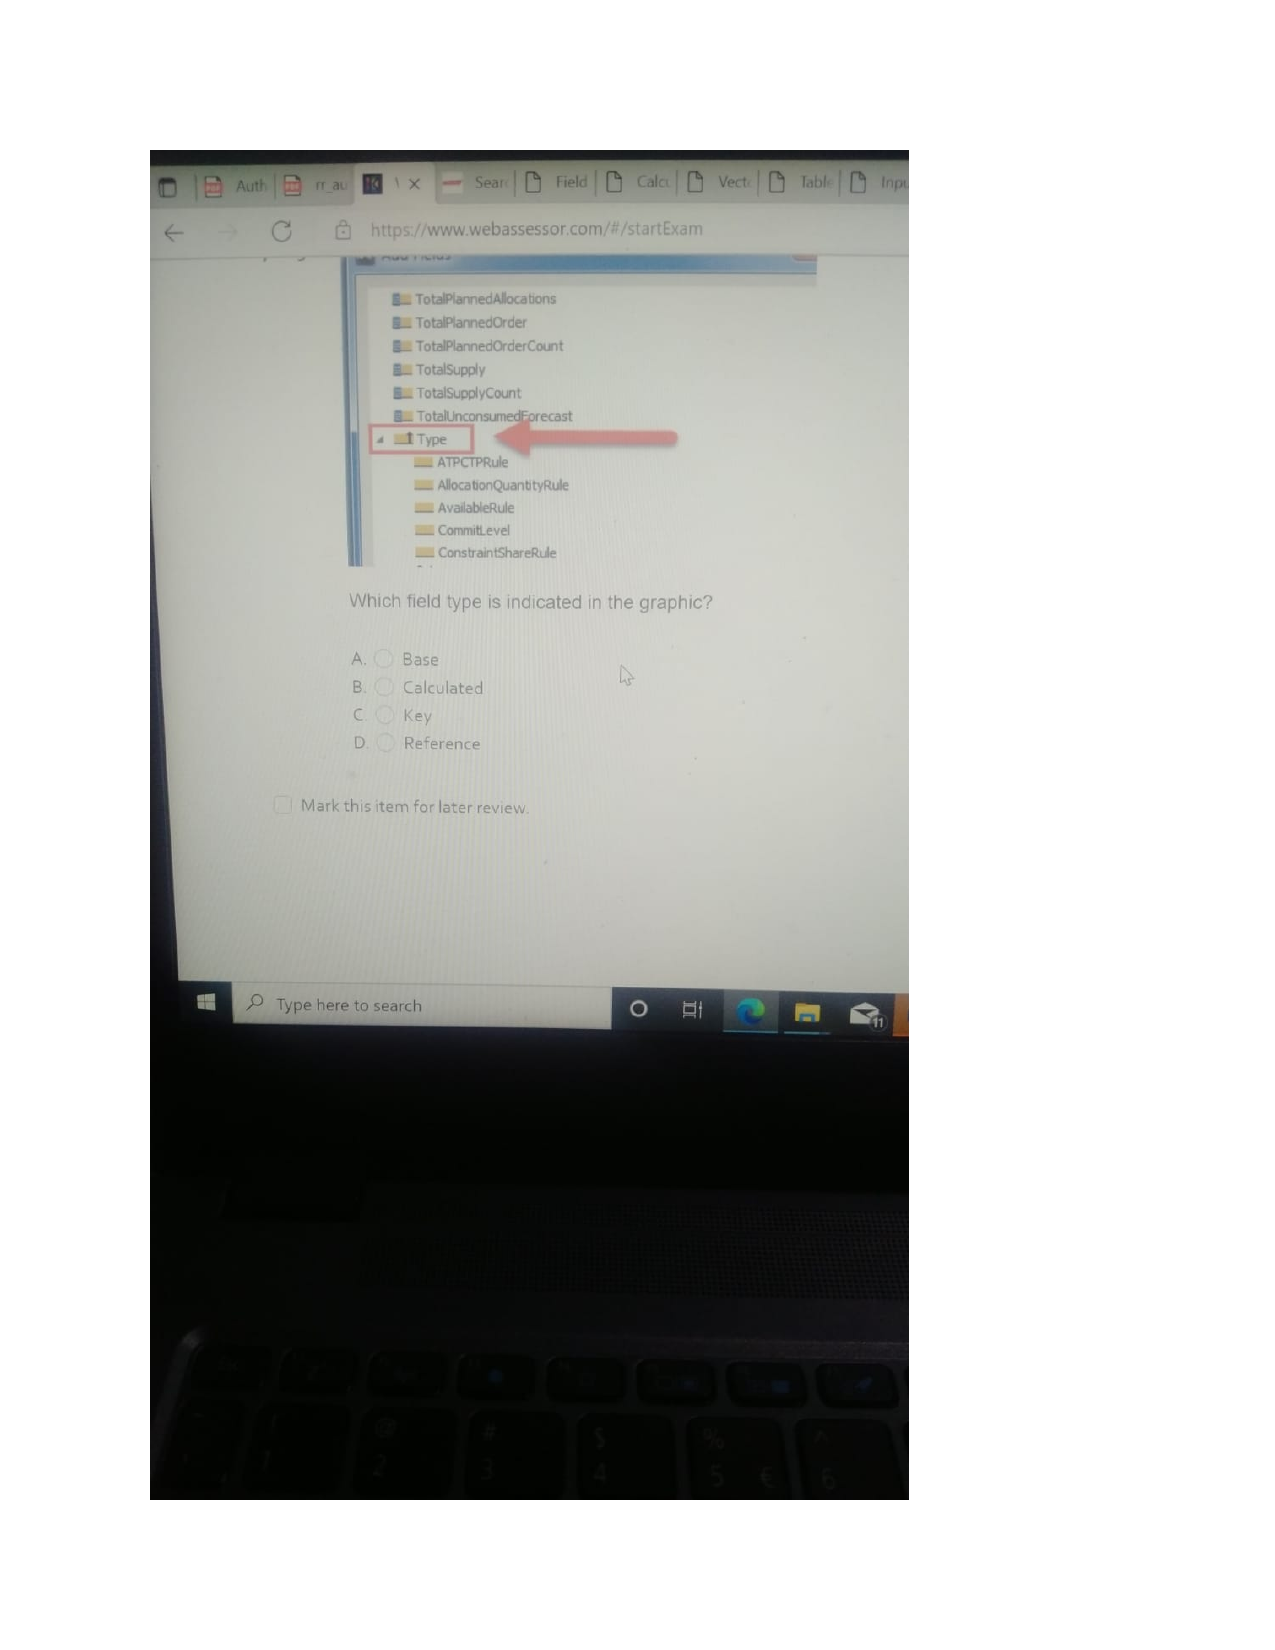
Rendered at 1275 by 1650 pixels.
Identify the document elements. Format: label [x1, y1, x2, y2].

picture [150, 150, 909, 1500]
